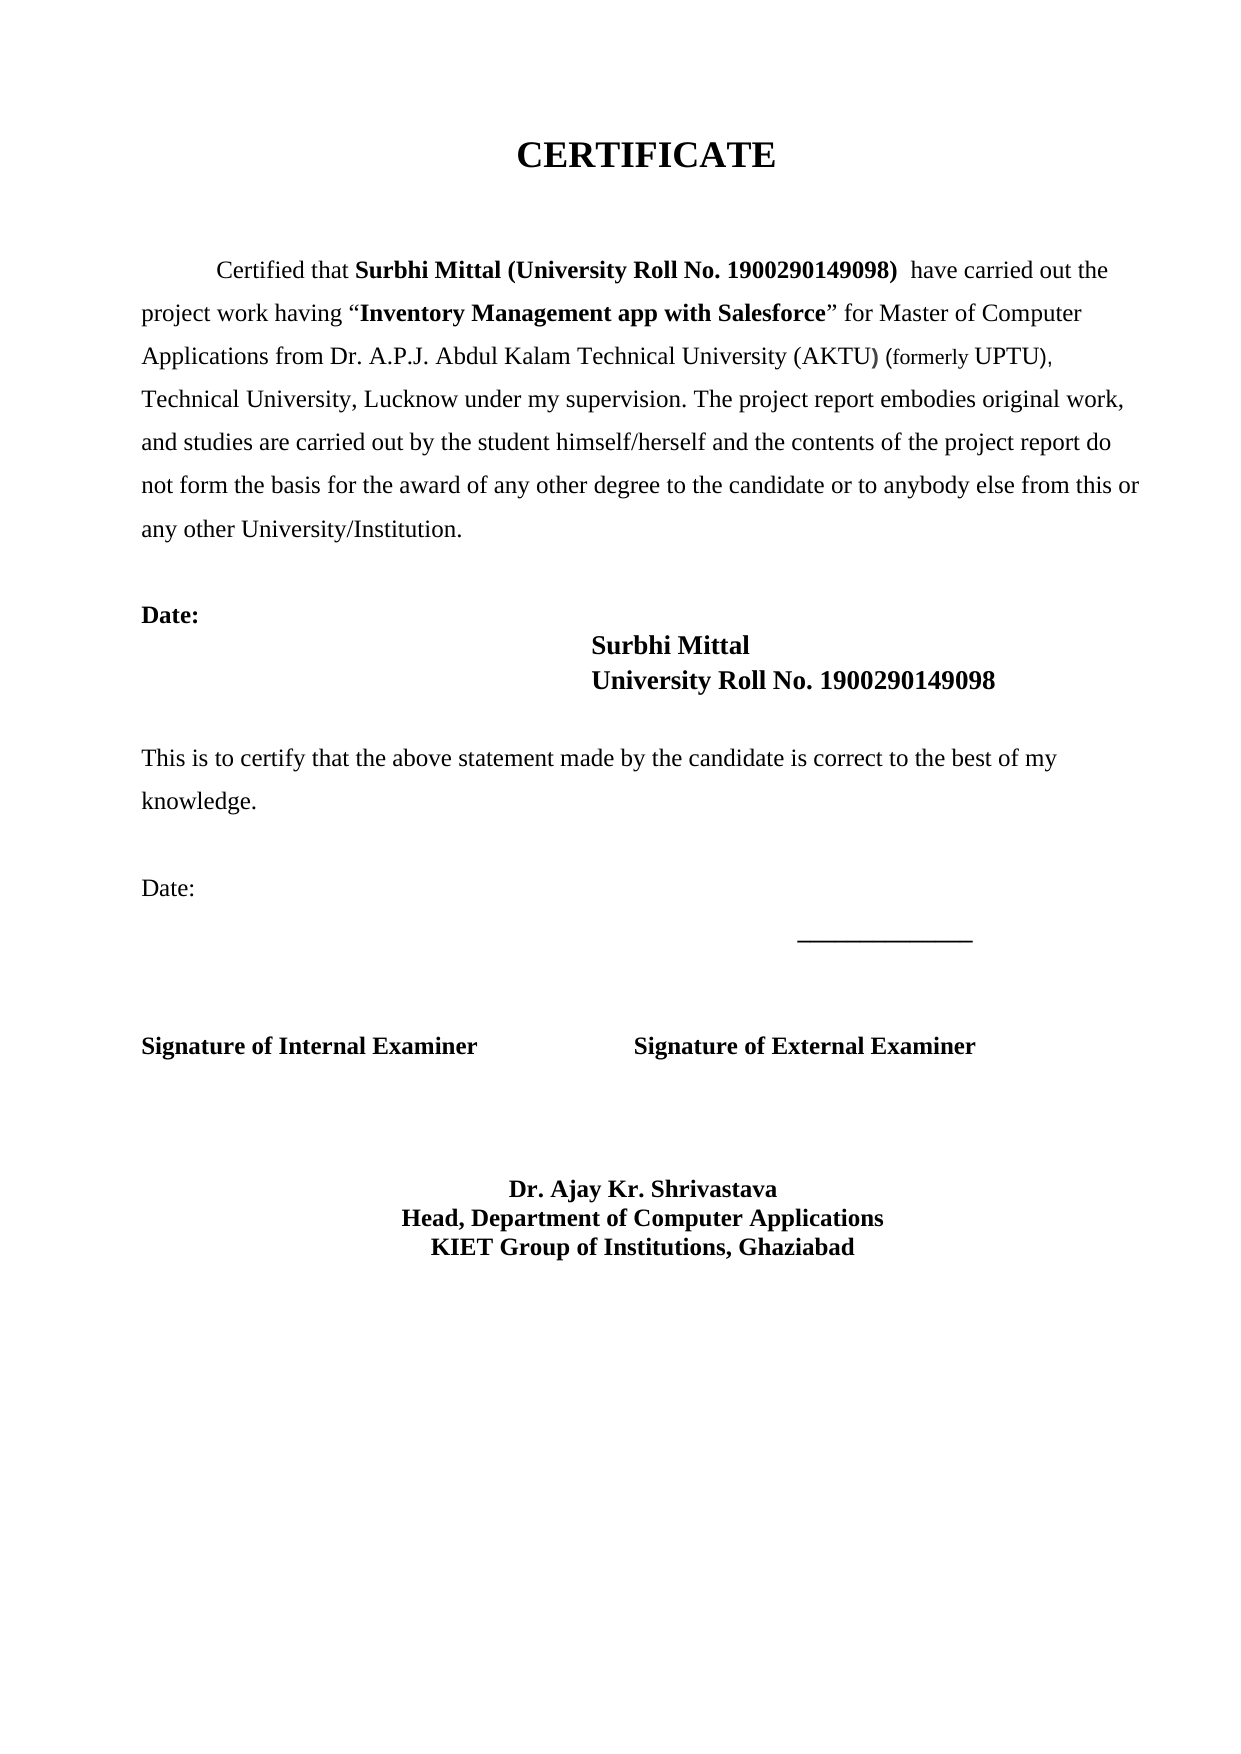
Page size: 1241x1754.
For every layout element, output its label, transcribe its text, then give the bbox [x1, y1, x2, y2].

text Dr. Ajay Kr. Shrivastava [141, 1174, 1145, 1203]
text This is to certify that the above statement made by the candidate is correct to the best of my knowledge. [141, 743, 1145, 815]
text Head, Department of Computer Applications [141, 1203, 1145, 1232]
text CERTIFICATE [141, 133, 1110, 176]
text Date: [141, 600, 1145, 629]
text Certified that Surbhi Mittal (University Roll No. 1900290149098) have carried out the project work having “Inventory Management app with Salesforce” for Master of Computer Applications from Dr. A.P.J. Abdul Kalam Technical University (AKTU) (formerly UPTU), Technical University, Lucknow under my supervision. The project report embodies original work, and studies are carried out by the student himself/herself and the contents of the project report do not form the basis for the award of any other degree to the candidate or to anybody else from this or any other University/Institution. [141, 255, 1145, 542]
text ______________ [516, 916, 1145, 944]
text Surbhi Mittal [516, 629, 1145, 660]
text KIET Group of Institutions, Ghaziabad [141, 1232, 1145, 1261]
text University Roll No. 1900290149098 [516, 664, 1145, 696]
text Signature of Internal Examiner Signature of External Examiner [141, 1031, 1145, 1059]
text Date: [141, 873, 1145, 901]
